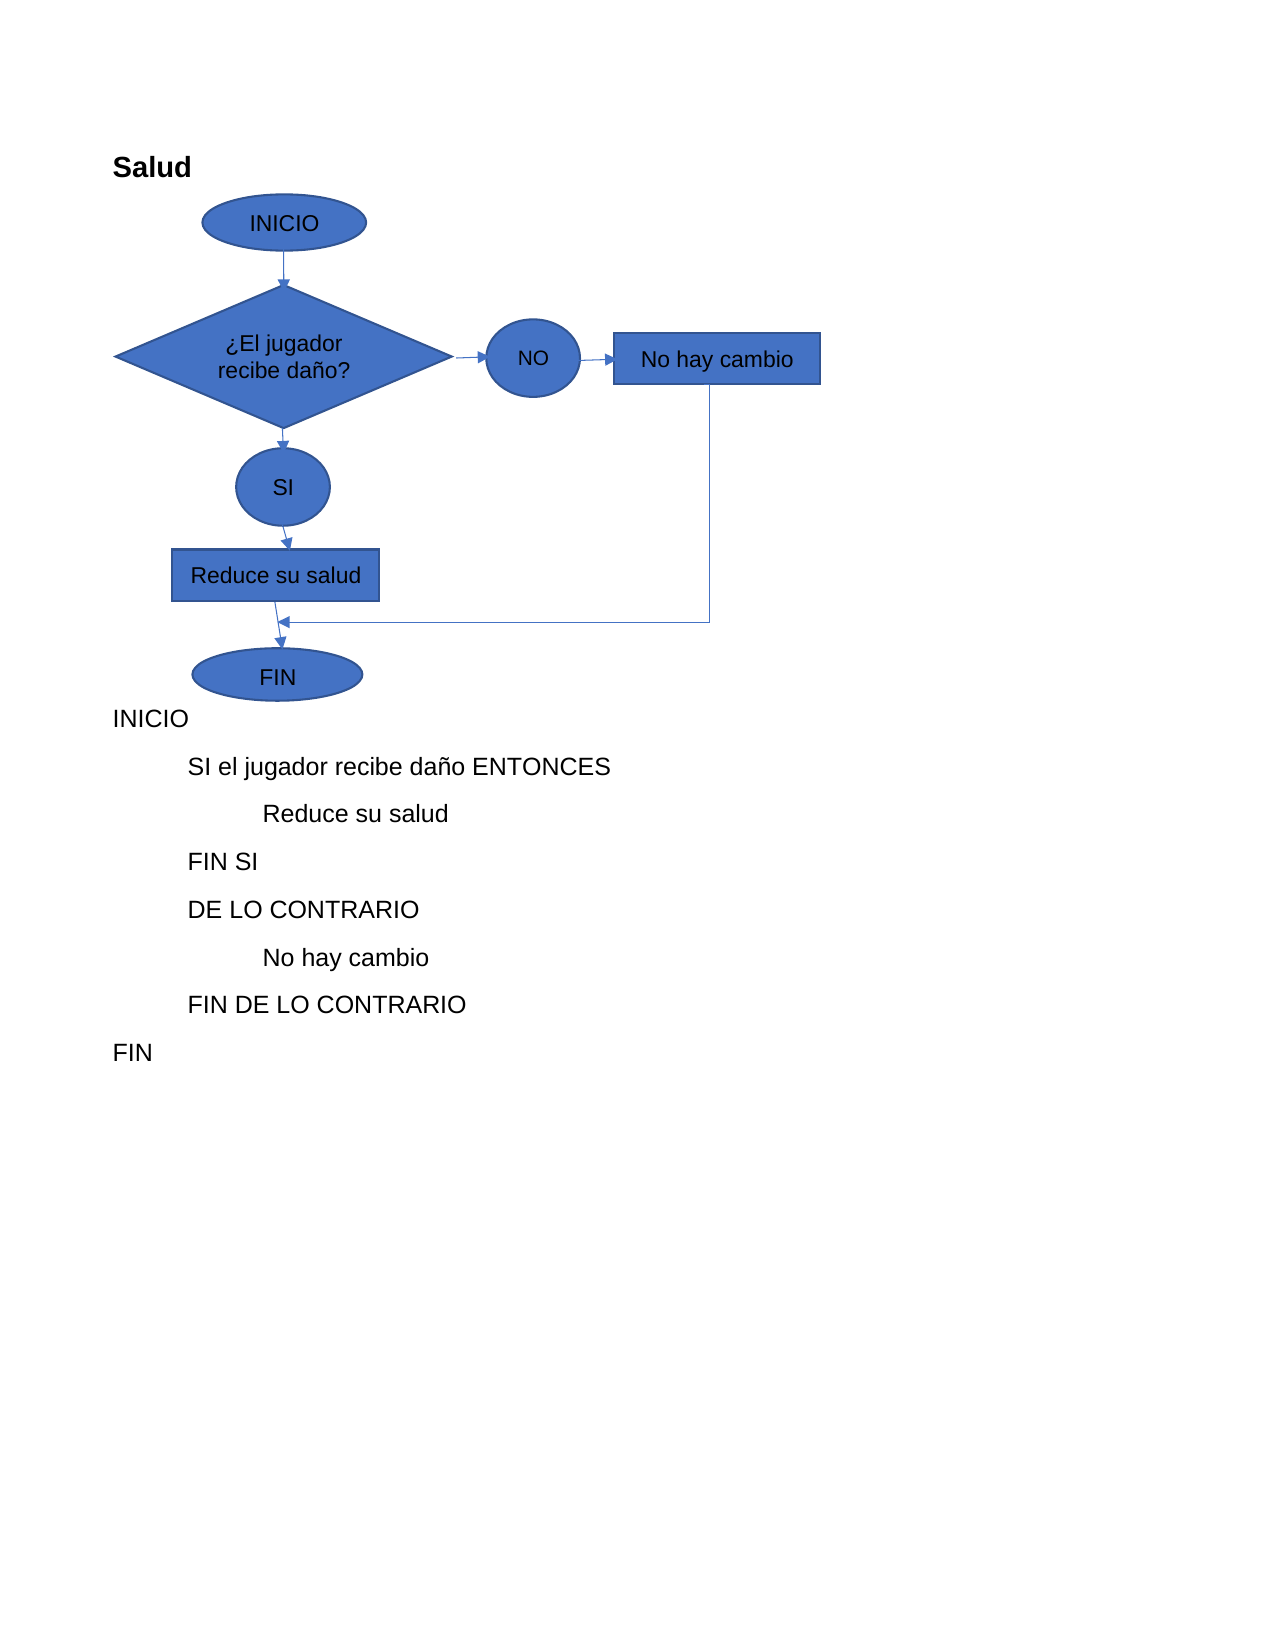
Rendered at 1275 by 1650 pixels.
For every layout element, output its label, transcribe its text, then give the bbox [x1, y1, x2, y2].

text Reduce su salud [112, 799, 1162, 828]
text No hay cambio [112, 942, 1162, 971]
text DE LO CONTRARIO [112, 895, 1162, 923]
text SI el jugador recibe daño ENTONCES [112, 752, 1162, 780]
text FIN SI [112, 847, 1162, 876]
text FIN DE LO CONTRARIO [112, 990, 1162, 1019]
text INICIO [112, 704, 1162, 733]
text FIN [112, 1038, 1162, 1067]
subtitle Salud [112, 150, 1162, 183]
